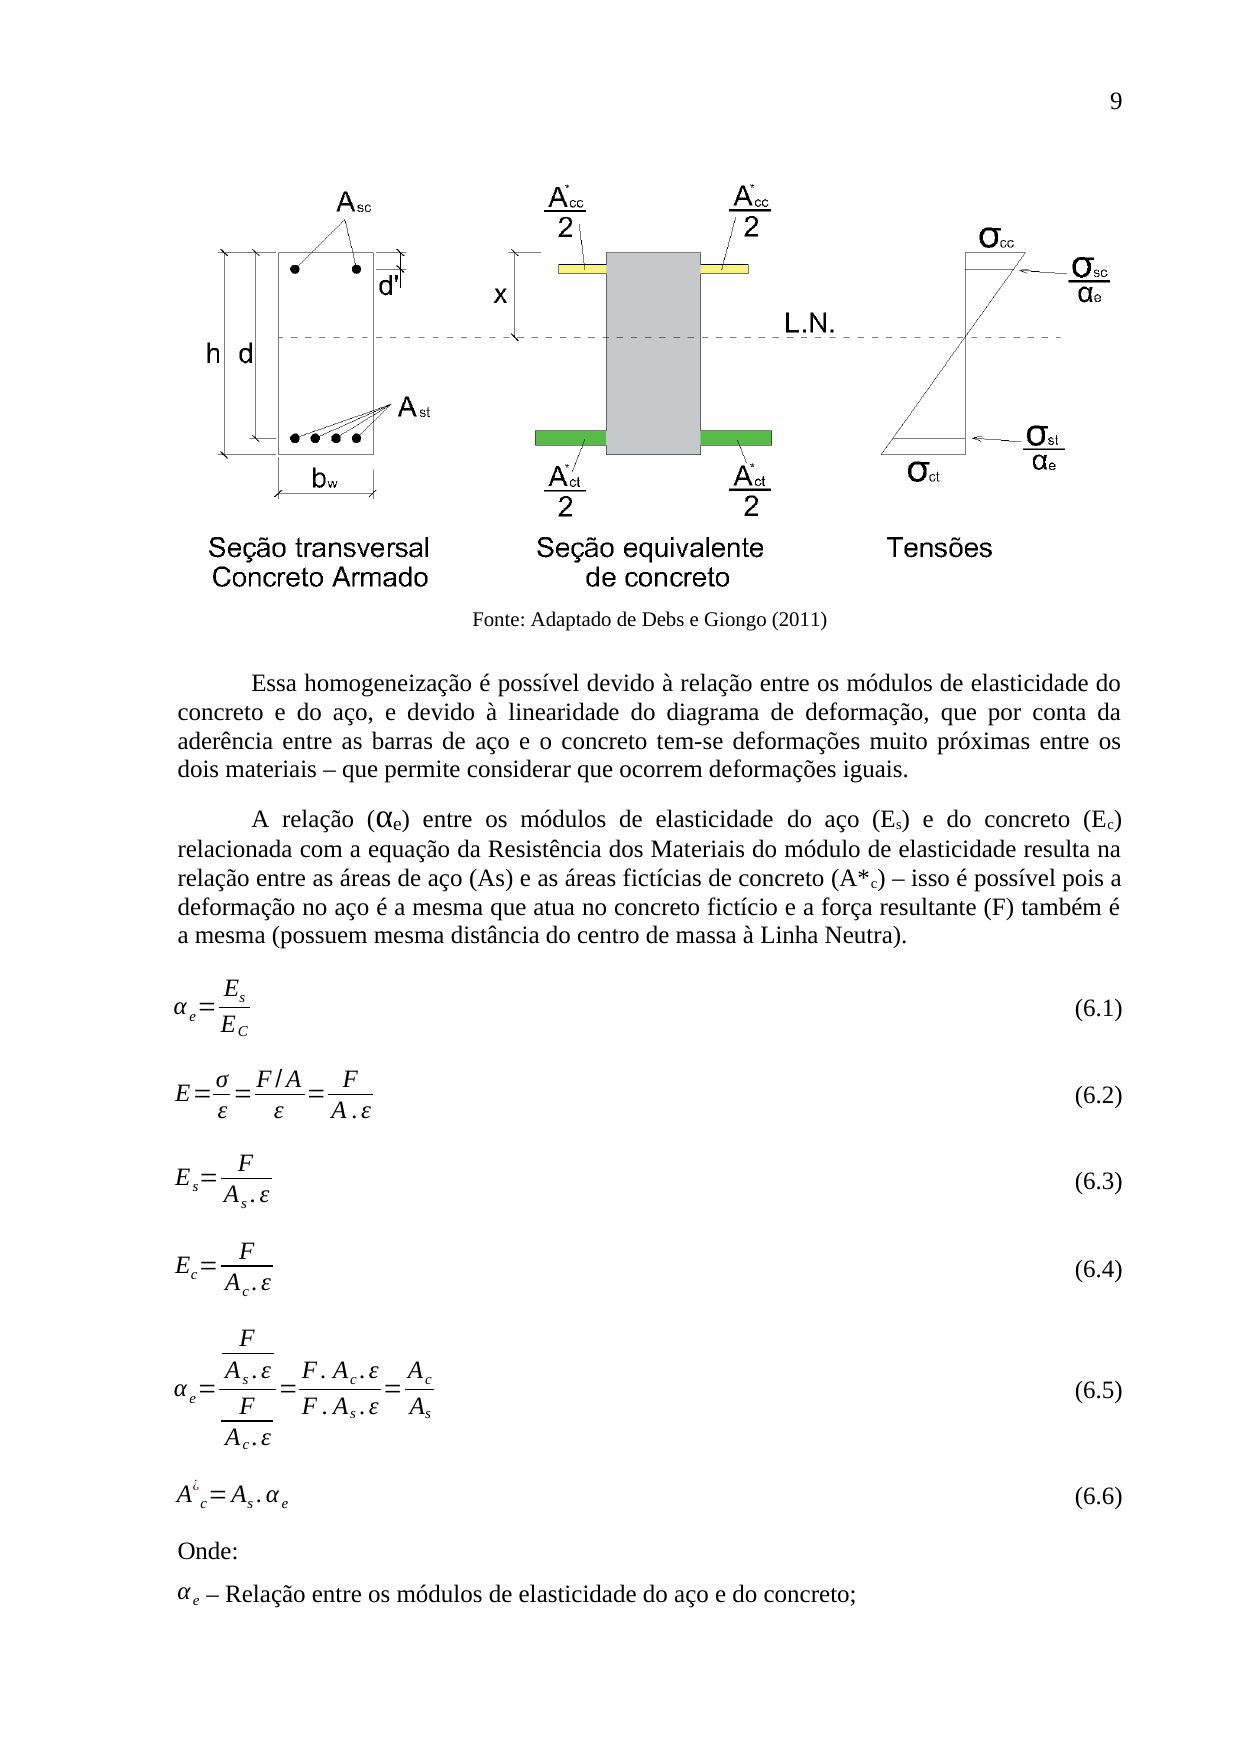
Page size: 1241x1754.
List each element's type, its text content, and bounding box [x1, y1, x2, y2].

table_header [163, 962, 915, 1053]
table_cell [163, 1053, 915, 1137]
text Fonte: Adaptado de Debs e Giongo (2011) [177, 607, 1122, 631]
table_header (6.1) [915, 962, 1196, 1053]
table_cell (6.3) [915, 1137, 1196, 1225]
text A relação (αe) entre os módulos de elasticidade do aço (Es) e do concreto (Ec) relacionada com a equação da Resistência dos Materiais do módulo de elasticidade resulta na relação entre as áreas de aço (As) e as áreas fictícias de concreto (A*c) – isso é possível pois a deformação no aço é a mesma que atua no concreto fictício e a força resultante (F) também é a mesma (possuem mesma distância do centro de massa à Linha Neutra). [177, 796, 1122, 949]
table_cell [163, 1313, 915, 1466]
text – Relação entre os módulos de elasticidade do aço e do concreto; [177, 1578, 1122, 1609]
table_cell (6.6) [915, 1466, 1196, 1524]
table_cell [163, 1225, 915, 1312]
picture [177, 177, 1123, 607]
text Onde: [177, 1536, 1122, 1565]
table_cell (6.2) [915, 1053, 1196, 1137]
table_cell [163, 1466, 915, 1524]
table_cell (6.4) [915, 1225, 1196, 1312]
table_cell [163, 1137, 915, 1225]
text Essa homogeneização é possível devido à relação entre os módulos de elasticidade do concreto e do aço, e devido à linearidade do diagrama de deformação, que por conta da aderência entre as barras de aço e o concreto tem-se deformações muito próximas entre os dois materiais – que permite considerar que ocorrem deformações iguais. [177, 668, 1122, 783]
table_cell (6.5) [915, 1313, 1196, 1466]
